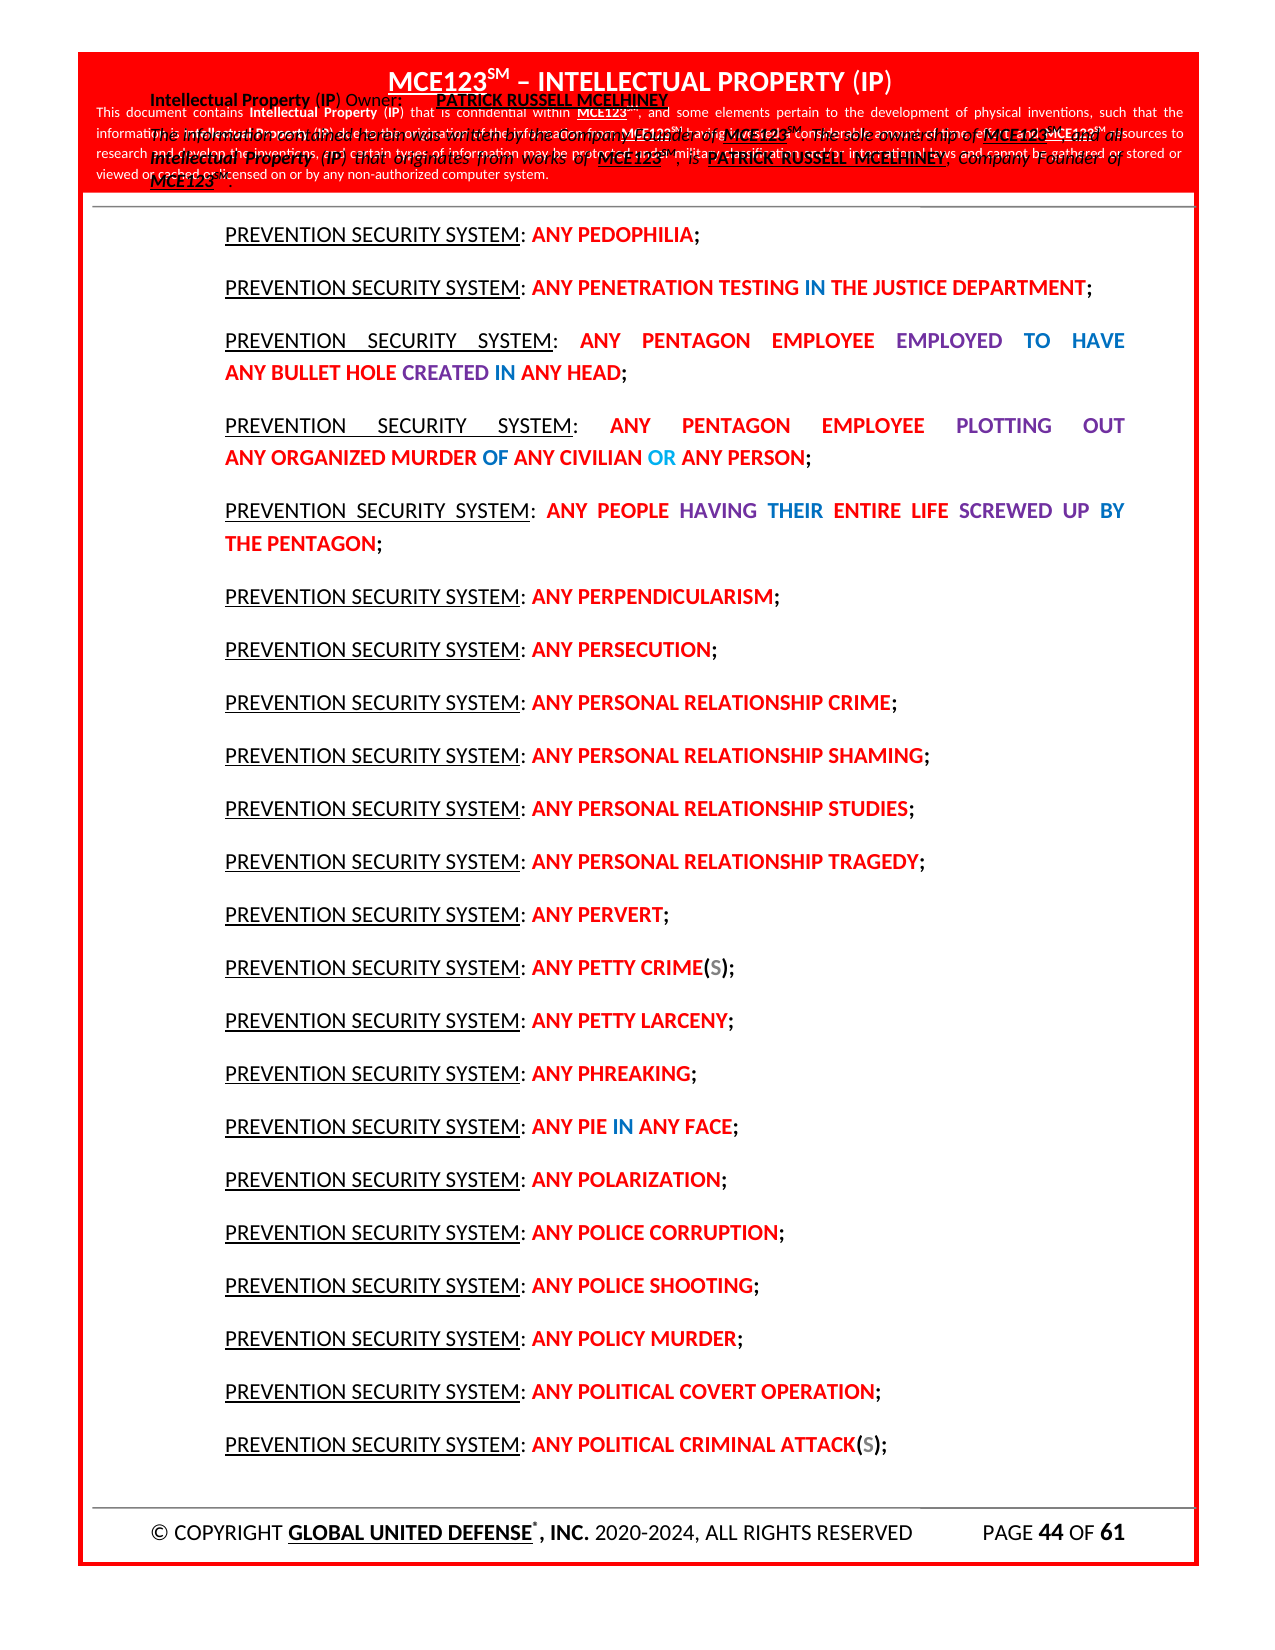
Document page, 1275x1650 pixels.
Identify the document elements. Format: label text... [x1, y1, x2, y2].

text PREVENTION SECURITY SYSTEM: ANY POLARIZATION; [225, 1165, 1125, 1193]
text PREVENTION SECURITY SYSTEM: ANY PERSECUTION; [225, 635, 1125, 663]
text PREVENTION SECURITY SYSTEM: ANY PETTY LARCENY; [225, 1006, 1125, 1034]
text PREVENTION SECURITY SYSTEM: ANY POLICY MURDER; [225, 1324, 1125, 1352]
text PREVENTION SECURITY SYSTEM: ANY PHREAKING; [225, 1059, 1125, 1087]
text PREVENTION SECURITY SYSTEM: ANY PERSONAL RELATIONSHIP SHAMING; [225, 741, 1125, 769]
text PREVENTION SECURITY SYSTEM: ANY POLICE SHOOTING; [225, 1271, 1125, 1299]
text PREVENTION SECURITY SYSTEM: ANY PEDOPHILIA; [225, 220, 1125, 248]
text PREVENTION SECURITY SYSTEM: ANY PERSONAL RELATIONSHIP STUDIES; [225, 794, 1125, 822]
text PREVENTION SECURITY SYSTEM: ANY PIE IN ANY FACE; [225, 1112, 1125, 1140]
text PREVENTION SECURITY SYSTEM: ANY PERPENDICULARISM; [225, 582, 1125, 610]
text PREVENTION SECURITY SYSTEM: ANY PENTAGON EMPLOYEE EMPLOYED TO HAVE ANY BULLET HOLE CREATED IN ANY HEAD; [225, 326, 1125, 386]
text PREVENTION SECURITY SYSTEM: ANY POLITICAL COVERT OPERATION; [225, 1377, 1125, 1405]
text PREVENTION SECURITY SYSTEM: ANY POLITICAL CRIMINAL ATTACK(S); [225, 1430, 1125, 1458]
text PREVENTION SECURITY SYSTEM: ANY PENETRATION TESTING IN THE JUSTICE DEPARTMENT; [225, 273, 1125, 301]
text PREVENTION SECURITY SYSTEM: ANY PEOPLE HAVING THEIR ENTIRE LIFE SCREWED UP BY THE PENTAGON; [225, 497, 1125, 557]
text PREVENTION SECURITY SYSTEM: ANY PERSONAL RELATIONSHIP CRIME; [225, 688, 1125, 716]
text PREVENTION SECURITY SYSTEM: ANY PENTAGON EMPLOYEE PLOTTING OUT ANY ORGANIZED MURDER OF ANY CIVILIAN OR ANY PERSON; [225, 411, 1125, 472]
text PREVENTION SECURITY SYSTEM: ANY PETTY CRIME(S); [225, 953, 1125, 981]
text PREVENTION SECURITY SYSTEM: ANY PERVERT; [225, 900, 1125, 928]
text PREVENTION SECURITY SYSTEM: ANY POLICE CORRUPTION; [225, 1218, 1125, 1246]
text PREVENTION SECURITY SYSTEM: ANY PERSONAL RELATIONSHIP TRAGEDY; [225, 847, 1125, 875]
